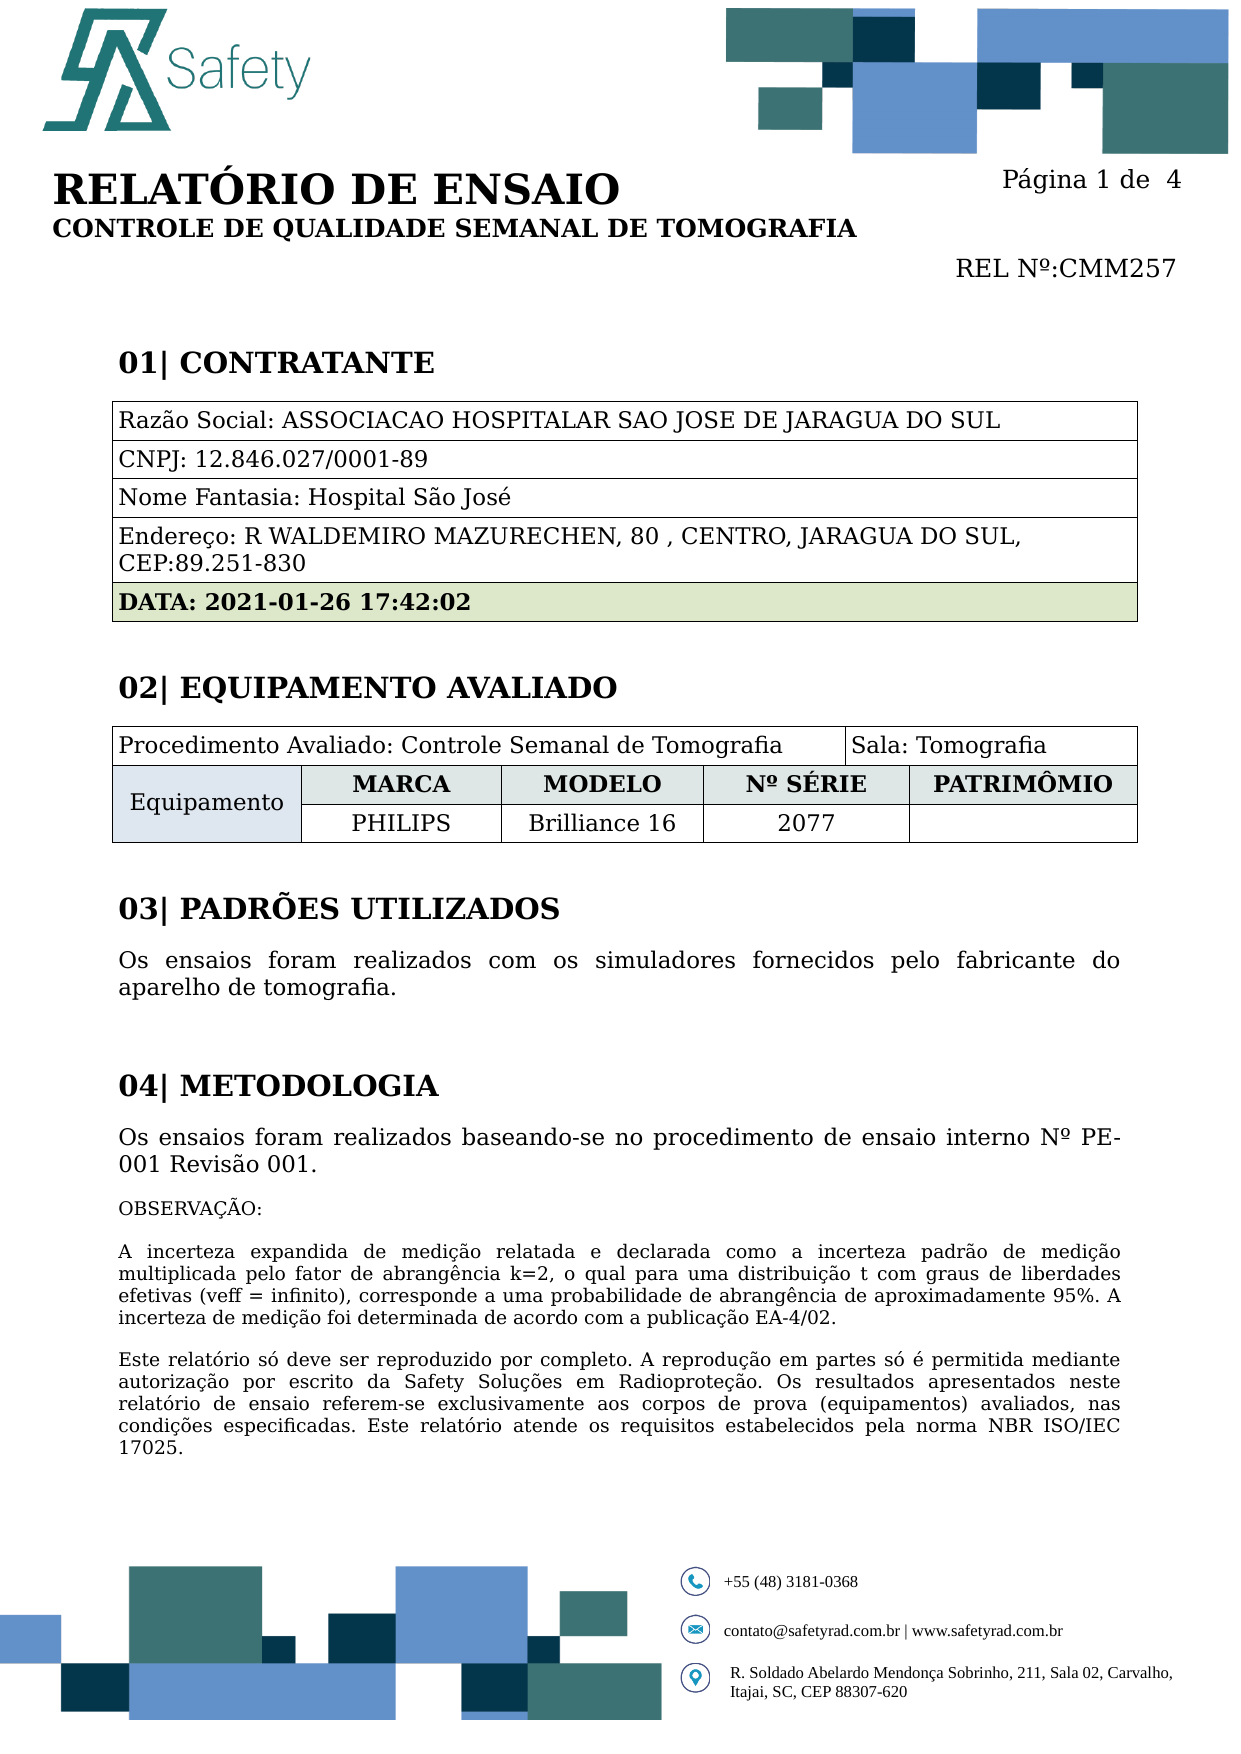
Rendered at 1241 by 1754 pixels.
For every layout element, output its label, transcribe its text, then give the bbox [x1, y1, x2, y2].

picture [680, 1663, 710, 1693]
table_cell PATRIMÔMIO [910, 766, 1137, 804]
table_cell [910, 805, 1137, 842]
text Os ensaios foram realizados baseando-se no procedimento de ensaio interno Nº PE-001 Revisão 001. [118, 1124, 1122, 1178]
table_cell PHILIPS [302, 805, 501, 842]
table_cell 2077 [704, 805, 909, 842]
picture [42, 8, 311, 131]
text 04| METODOLOGIA [118, 1069, 1122, 1103]
table_header Procedimento Avaliado: Controle Semanal de Tomografia [113, 727, 845, 765]
table_cell Brilliance 16 [502, 805, 703, 842]
table_header Razão Social: ASSOCIACAO HOSPITALAR SAO JOSE DE JARAGUA DO SUL [113, 402, 1137, 439]
picture [680, 1566, 710, 1596]
table_cell CNPJ: 12.846.027/0001-89 [113, 441, 1137, 478]
table_cell Endereço: R WALDEMIRO MAZURECHEN, 80 , CENTRO, JARAGUA DO SUL, CEP:89.251-830 [113, 518, 1137, 582]
picture [680, 1614, 710, 1644]
table_cell Nome Fantasia: Hospital São José [113, 479, 1137, 517]
picture [0, 1566, 662, 1720]
text OBSERVAÇÃO: [118, 1198, 1122, 1220]
table_cell DATA: 2021-01-26 17:42:02 [113, 583, 1137, 621]
table_cell MARCA [302, 766, 501, 804]
table_cell Nº SÉRIE [704, 766, 909, 804]
text Os ensaios foram realizados com os simuladores fornecidos pelo fabricante do aparelho de tomografia. [118, 947, 1122, 1001]
text A incerteza expandida de medição relatada e declarada como a incerteza padrão de medição multiplicada pelo fator de abrangência k=2, o qual para uma distribuição t com graus de liberdades efetivas (veff = infinito), corresponde a uma probabilidade de abrangência de aproximadamente 95%. A incerteza de medição foi determinada de acordo com a publicação EA-4/02. [118, 1241, 1122, 1329]
table_header Sala: Tomografia [846, 727, 1137, 765]
table_cell MODELO [502, 766, 703, 804]
table_cell Equipamento [113, 766, 301, 842]
text 01| CONTRATANTE [118, 346, 1122, 380]
text 02| EQUIPAMENTO AVALIADO [118, 671, 1122, 705]
text Este relatório só deve ser reproduzido por completo. A reprodução em partes só é permitida mediante autorização por escrito da Safety Soluções em Radioproteção. Os resultados apresentados neste relatório de ensaio referem-se exclusivamente aos corpos de prova (equipamentos) avaliados, nas condições especificadas. Este relatório atende os requisitos estabelecidos pela norma NBR ISO/IEC 17025. [118, 1349, 1122, 1459]
picture [725, 8, 1229, 154]
text 03| PADRÕES UTILIZADOS [118, 892, 1122, 927]
